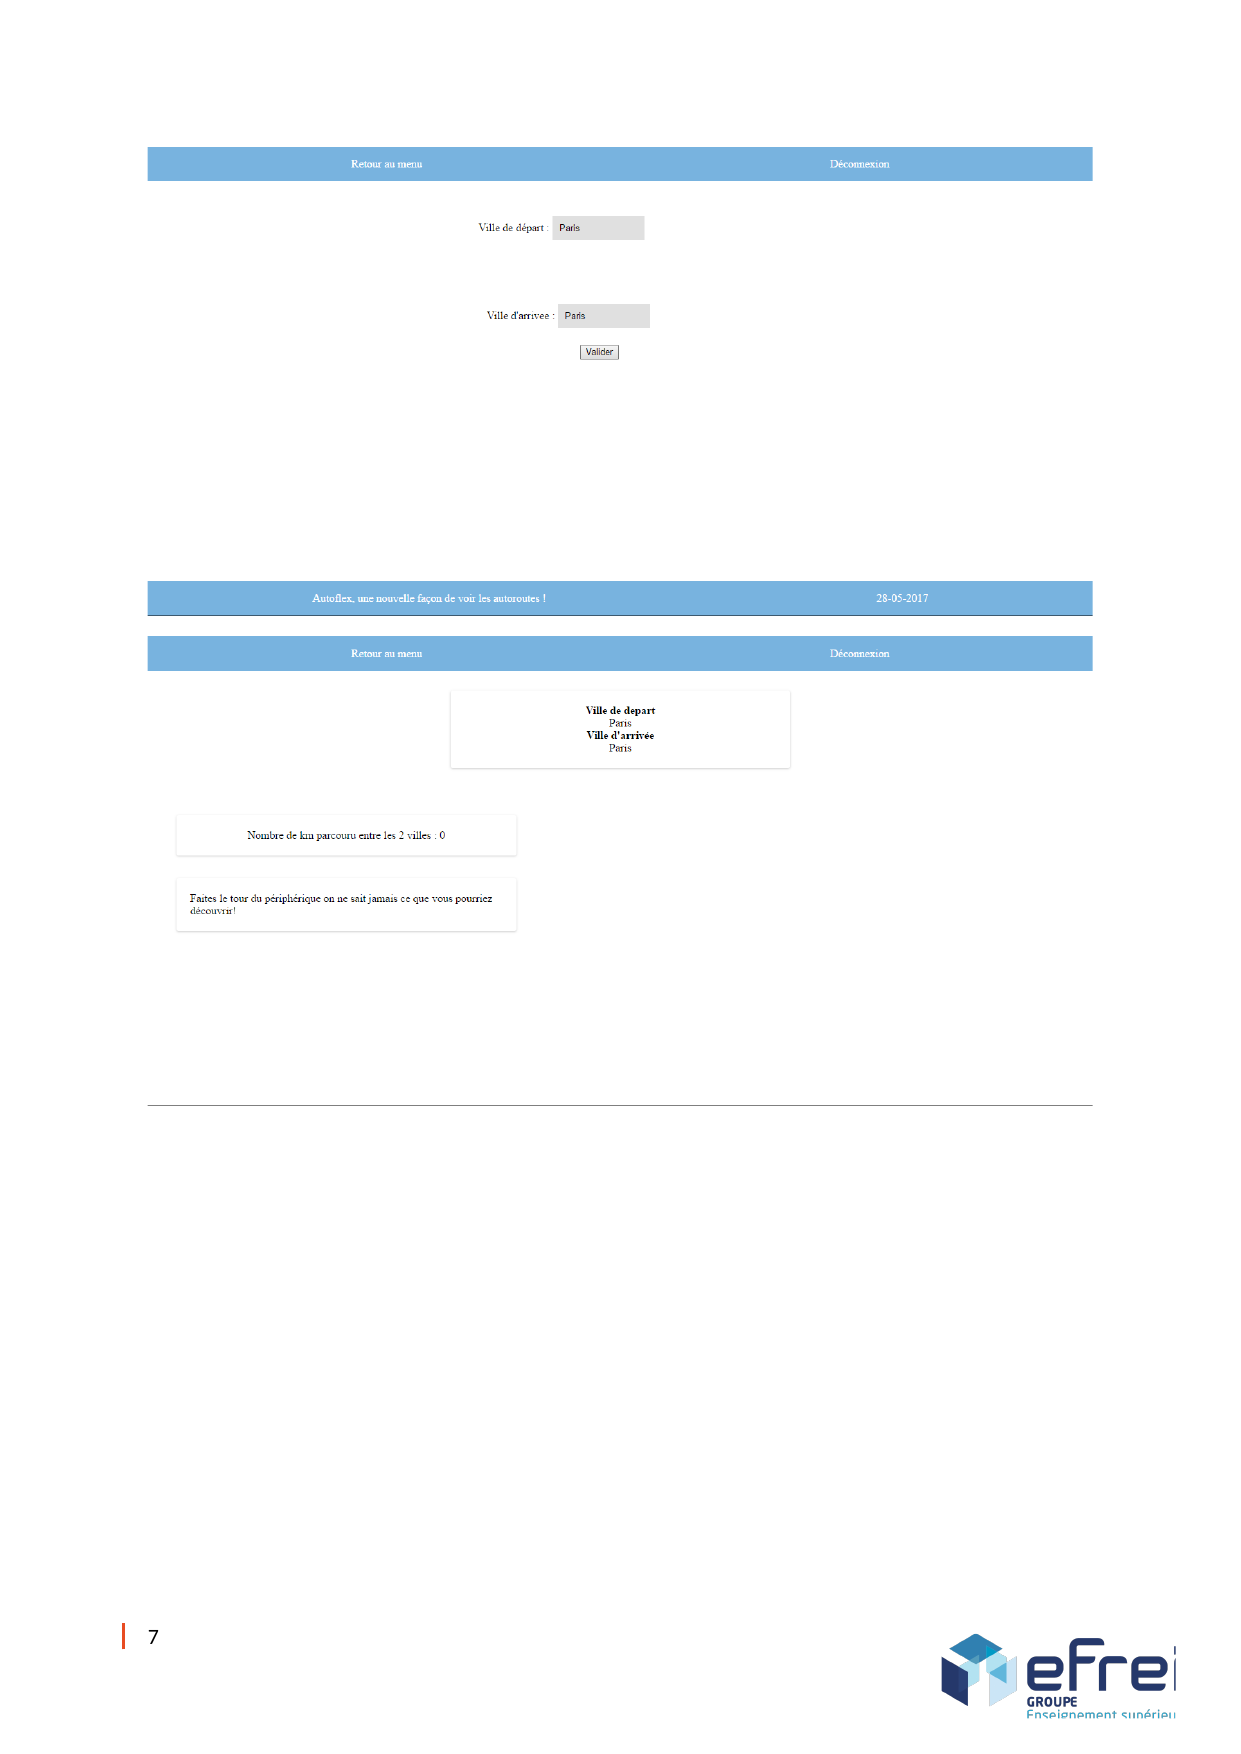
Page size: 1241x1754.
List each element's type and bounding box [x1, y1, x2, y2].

picture [147, 636, 1093, 1106]
picture [147, 147, 1093, 616]
picture [941, 1633, 1176, 1719]
